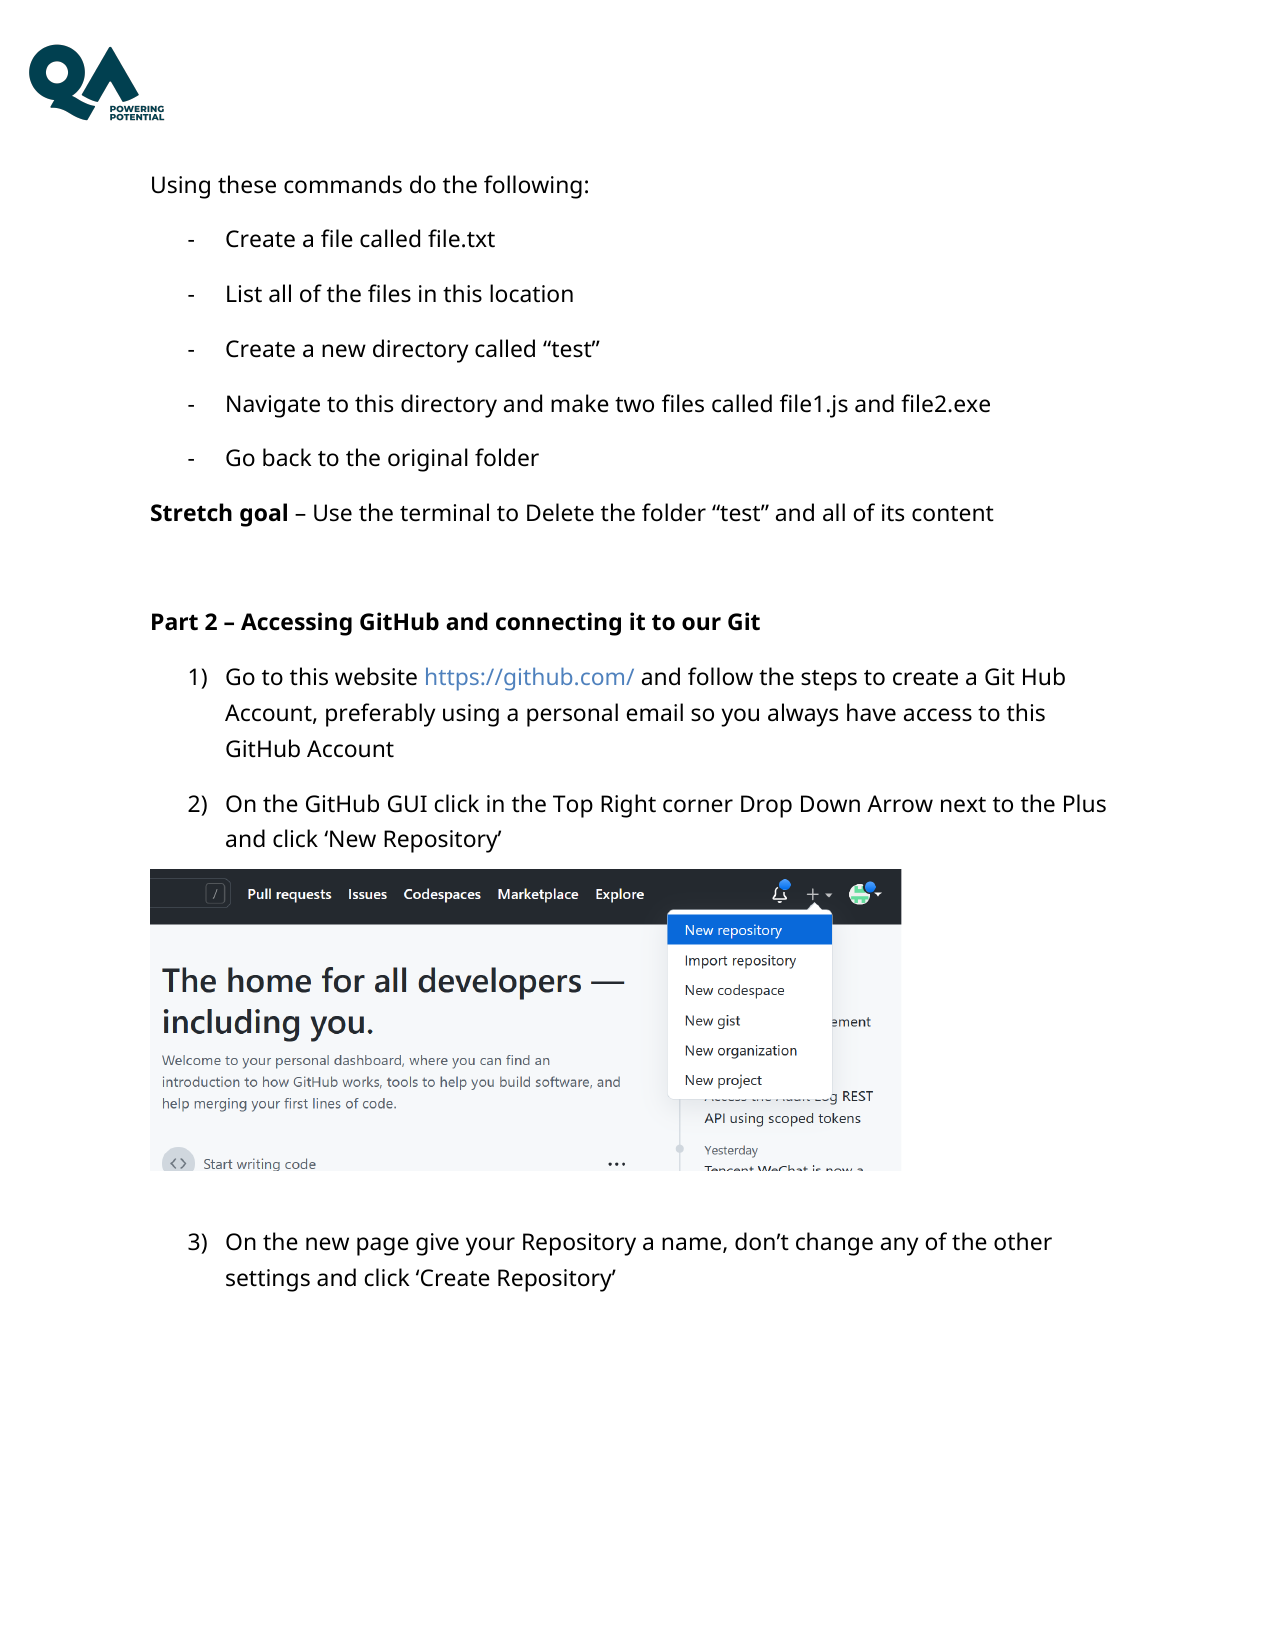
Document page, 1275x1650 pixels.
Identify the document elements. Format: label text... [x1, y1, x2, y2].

list List all of the files in this location [187, 278, 1125, 309]
picture [8, 27, 183, 134]
list Create a new directory called “test” [187, 333, 1125, 364]
list Go back to the original folder [187, 442, 1125, 473]
text Part 2 – Accessing GitHub and connecting it to our Git [150, 606, 1125, 637]
text Stretch goal – Use the terminal to Delete the folder “test” and all of its content [150, 497, 1125, 528]
list Navigate to this directory and make two files called file1.js and file2.exe [187, 387, 1125, 419]
list On the new page give your Repository a name, don’t change any of the other settings and click ‘Create Repository’ [187, 1226, 1125, 1472]
list Go to this website https://github.com/ and follow the steps to create a Git Hub Account, preferably using a personal email so you always have access to this GitHub Account [187, 661, 1125, 764]
list Create a file called file.txt [187, 223, 1125, 255]
picture [150, 869, 902, 1171]
text Using these commands do the following: [150, 169, 1125, 200]
